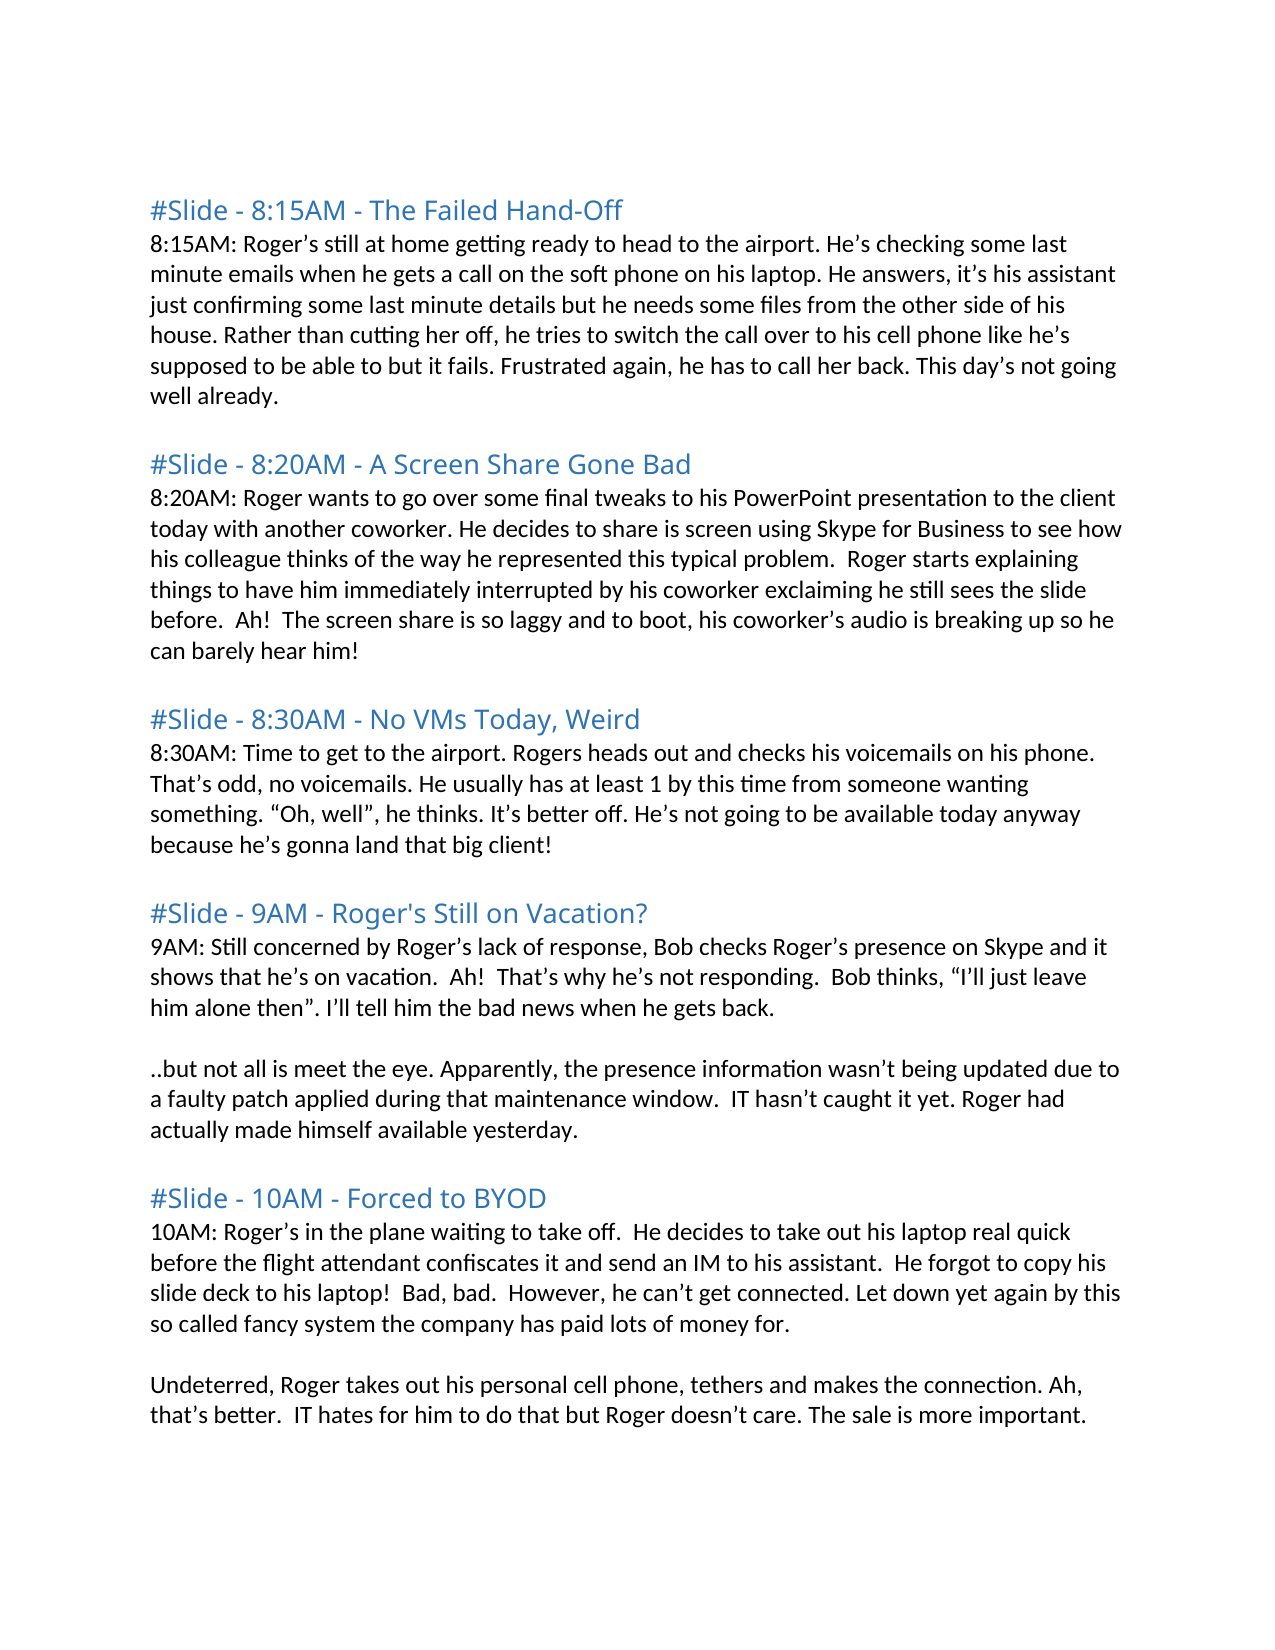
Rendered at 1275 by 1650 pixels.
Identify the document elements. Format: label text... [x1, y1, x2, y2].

subtitle #Slide - 8:20AM - A Screen Share Gone Bad [150, 446, 1125, 483]
subtitle #Slide - 10AM - Forced to BYOD [150, 1179, 1125, 1216]
subtitle #Slide - 8:30AM - No VMs Today, Weird [150, 700, 1125, 737]
text 8:30AM: Time to get to the airport. Rogers heads out and checks his voicemails on his phone. That’s odd, no voicemails. He usually has at least 1 by this time from someone wanting something. “Oh, well”, he thinks. It’s better off. He’s not going to be available today anyway because he’s gonna land that big client! [150, 737, 1125, 859]
subtitle #Slide - 9AM - Roger's Still on Vacation? [150, 894, 1125, 931]
text Undeterred, Roger takes out his personal cell phone, tethers and makes the connection. Ah, that’s better. IT hates for him to do that but Roger doesn’t care. The sale is more important. [150, 1369, 1125, 1430]
text 8:20AM: Roger wants to go over some final tweaks to his PowerPoint presentation to the client today with another coworker. He decides to share is screen using Skype for Business to see how his colleague thinks of the way he represented this typical problem. Roger starts explaining things to have him immediately interrupted by his coworker exclaiming he still sees the slide before. Ah! The screen share is so laggy and to boot, his coworker’s audio is breaking up so he can barely hear him! [150, 483, 1125, 666]
text 9AM: Still concerned by Roger’s lack of response, Bob checks Roger’s presence on Skype and it shows that he’s on vacation. Ah! That’s why he’s not responding. Bob thinks, “I’ll just leave him alone then”. I’ll tell him the bad news when he gets back. [150, 931, 1125, 1022]
text 10AM: Roger’s in the plane waiting to take off. He decides to take out his laptop real quick before the flight attendant confiscates it and send an IM to his assistant. He forgot to copy his slide deck to his laptop! Bad, bad. However, he can’t get connected. Let down yet again by this so called fancy system the company has paid lots of money for. [150, 1216, 1125, 1338]
subtitle #Slide - 8:15AM - The Failed Hand-Off [150, 191, 1125, 228]
text 8:15AM: Roger’s still at home getting ready to head to the airport. He’s checking some last minute emails when he gets a call on the soft phone on his laptop. He answers, it’s his assistant just confirming some last minute details but he needs some files from the other side of his house. Rather than cutting her off, he tries to switch the call over to his cell phone like he’s supposed to be able to but it fails. Frustrated again, he has to call her back. This day’s not going well already. [150, 228, 1125, 411]
text ..but not all is meet the eye. Apparently, the presence information wasn’t being updated due to a faulty patch applied during that maintenance window. IT hasn’t caught it yet. Roger had actually made himself available yesterday. [150, 1053, 1125, 1144]
